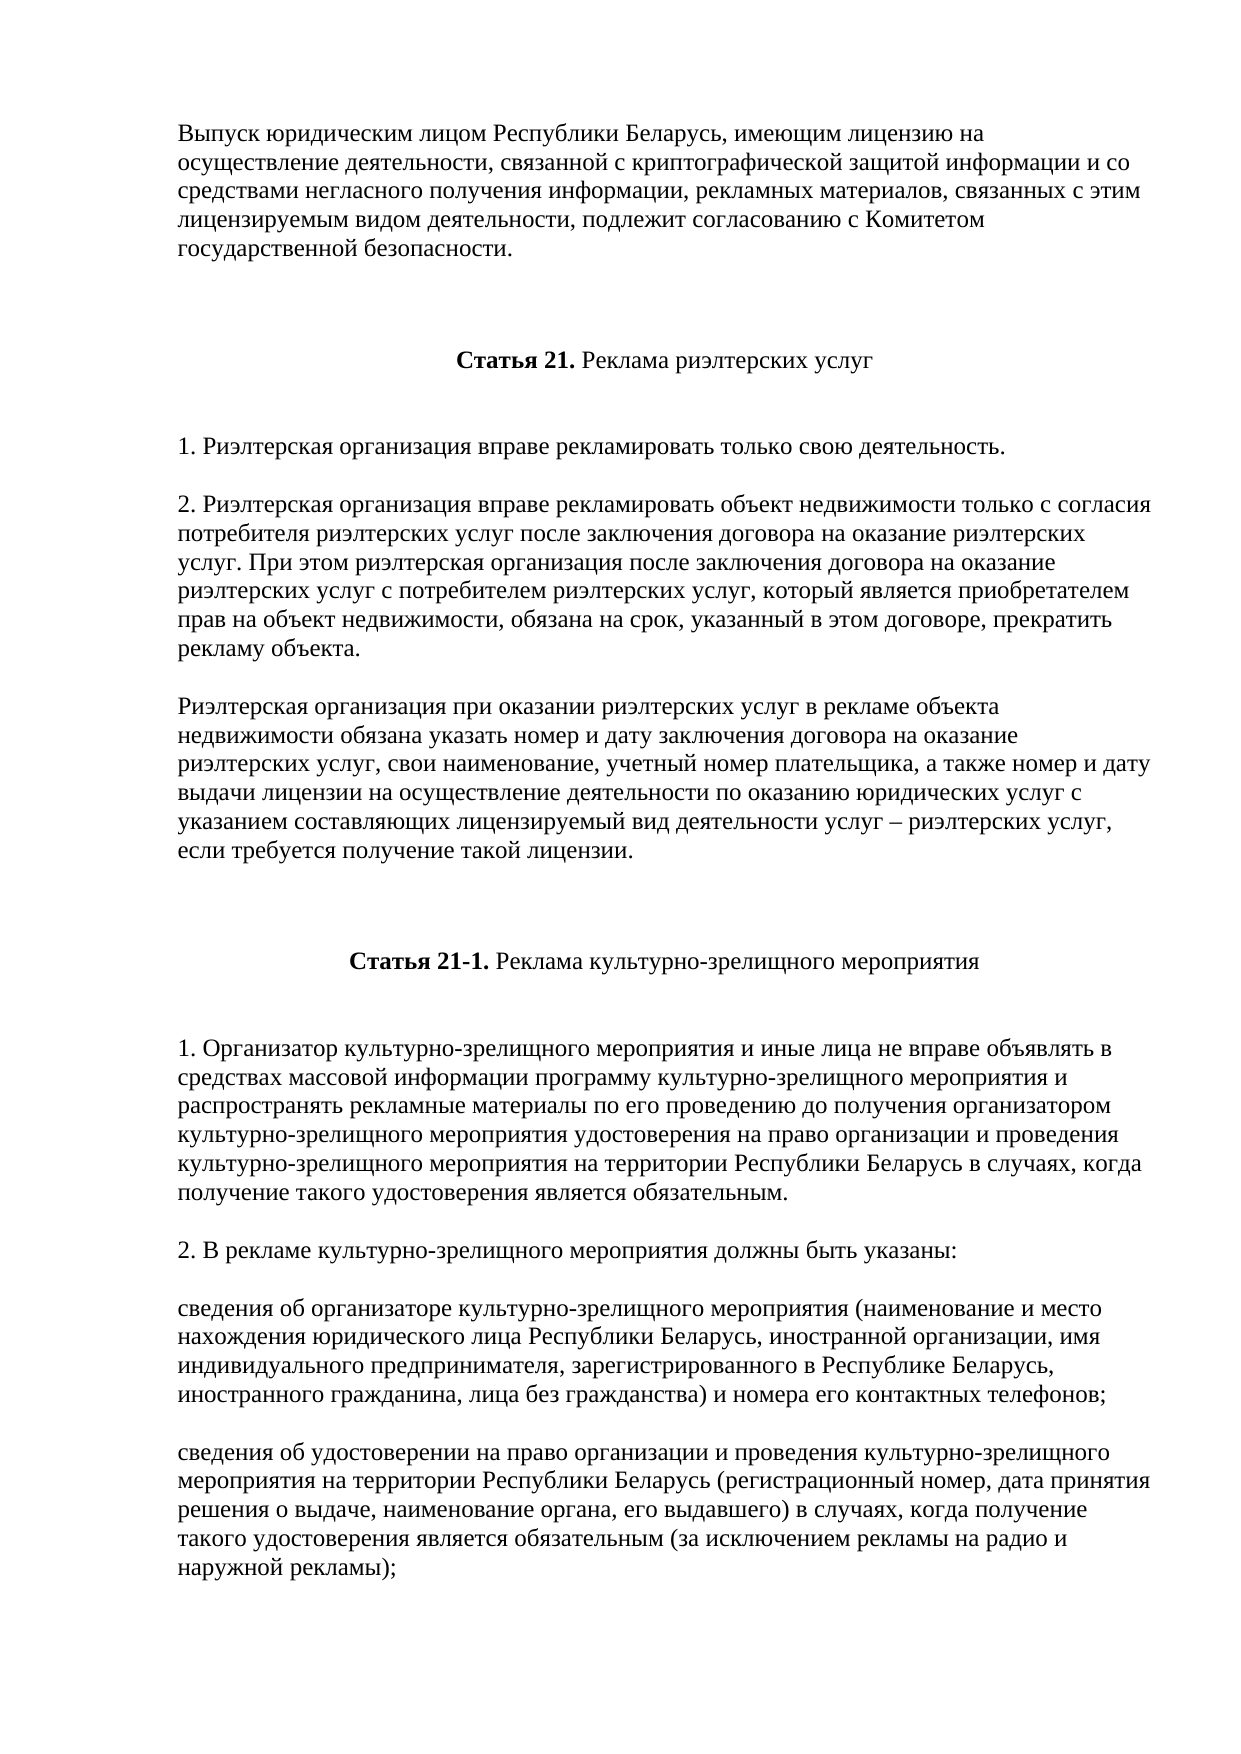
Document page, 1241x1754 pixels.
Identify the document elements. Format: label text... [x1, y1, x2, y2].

text 1. Организатор культурно-зрелищного мероприятия и иные лица не вправе объявлять в средствах массовой информации программу культурно-зрелищного мероприятия и распространять рекламные материалы по его проведению до получения организатором культурно-зрелищного мероприятия удостоверения на право организации и проведения культурно-зрелищного мероприятия на территории Республики Беларусь в случаях, когда получение такого удостоверения является обязательным. [177, 1033, 1152, 1206]
text Статья 21-1. Реклама культурно-зрелищного мероприятия [177, 946, 1152, 975]
text 2. В рекламе культурно-зрелищного мероприятия должны быть указаны: [177, 1235, 1152, 1263]
text 1. Риэлтерская организация вправе рекламировать только свою деятельность. [177, 431, 1152, 460]
text Выпуск юридическим лицом Республики Беларусь, имеющим лицензию на осуществление деятельности, связанной с криптографической защитой информации и со средствами негласного получения информации, рекламных материалов, связанных с этим лицензируемым видом деятельности, подлежит согласованию с Комитетом государственной безопасности. [177, 118, 1152, 262]
text Статья 21. Реклама риэлтерских услуг [177, 345, 1152, 373]
text 2. Риэлтерская организация вправе рекламировать объект недвижимости только с согласия потребителя риэлтерских услуг после заключения договора на оказание риэлтерских услуг. При этом риэлтерская организация после заключения договора на оказание риэлтерских услуг с потребителем риэлтерских услуг, который является приобретателем прав на объект недвижимости, обязана на срок, указанный в этом договоре, прекратить рекламу объекта. [177, 489, 1152, 662]
text сведения об удостоверении на право организации и проведения культурно-зрелищного мероприятия на территории Республики Беларусь (регистрационный номер, дата принятия решения о выдаче, наименование органа, его выдавшего) в случаях, когда получение такого удостоверения является обязательным (за исключением рекламы на радио и наружной рекламы); [177, 1437, 1152, 1581]
text Риэлтерская организация при оказании риэлтерских услуг в рекламе объекта недвижимости обязана указать номер и дату заключения договора на оказание риэлтерских услуг, свои наименование, учетный номер плательщика, а также номер и дату выдачи лицензии на осуществление деятельности по оказанию юридических услуг с указанием составляющих лицензируемый вид деятельности услуг – риэлтерских услуг, если требуется получение такой лицензии. [177, 691, 1152, 863]
text сведения об организаторе культурно-зрелищного мероприятия (наименование и место нахождения юридического лица Республики Беларусь, иностранной организации, имя индивидуального предпринимателя, зарегистрированного в Республике Беларусь, иностранного гражданина, лица без гражданства) и номера его контактных телефонов; [177, 1293, 1152, 1408]
